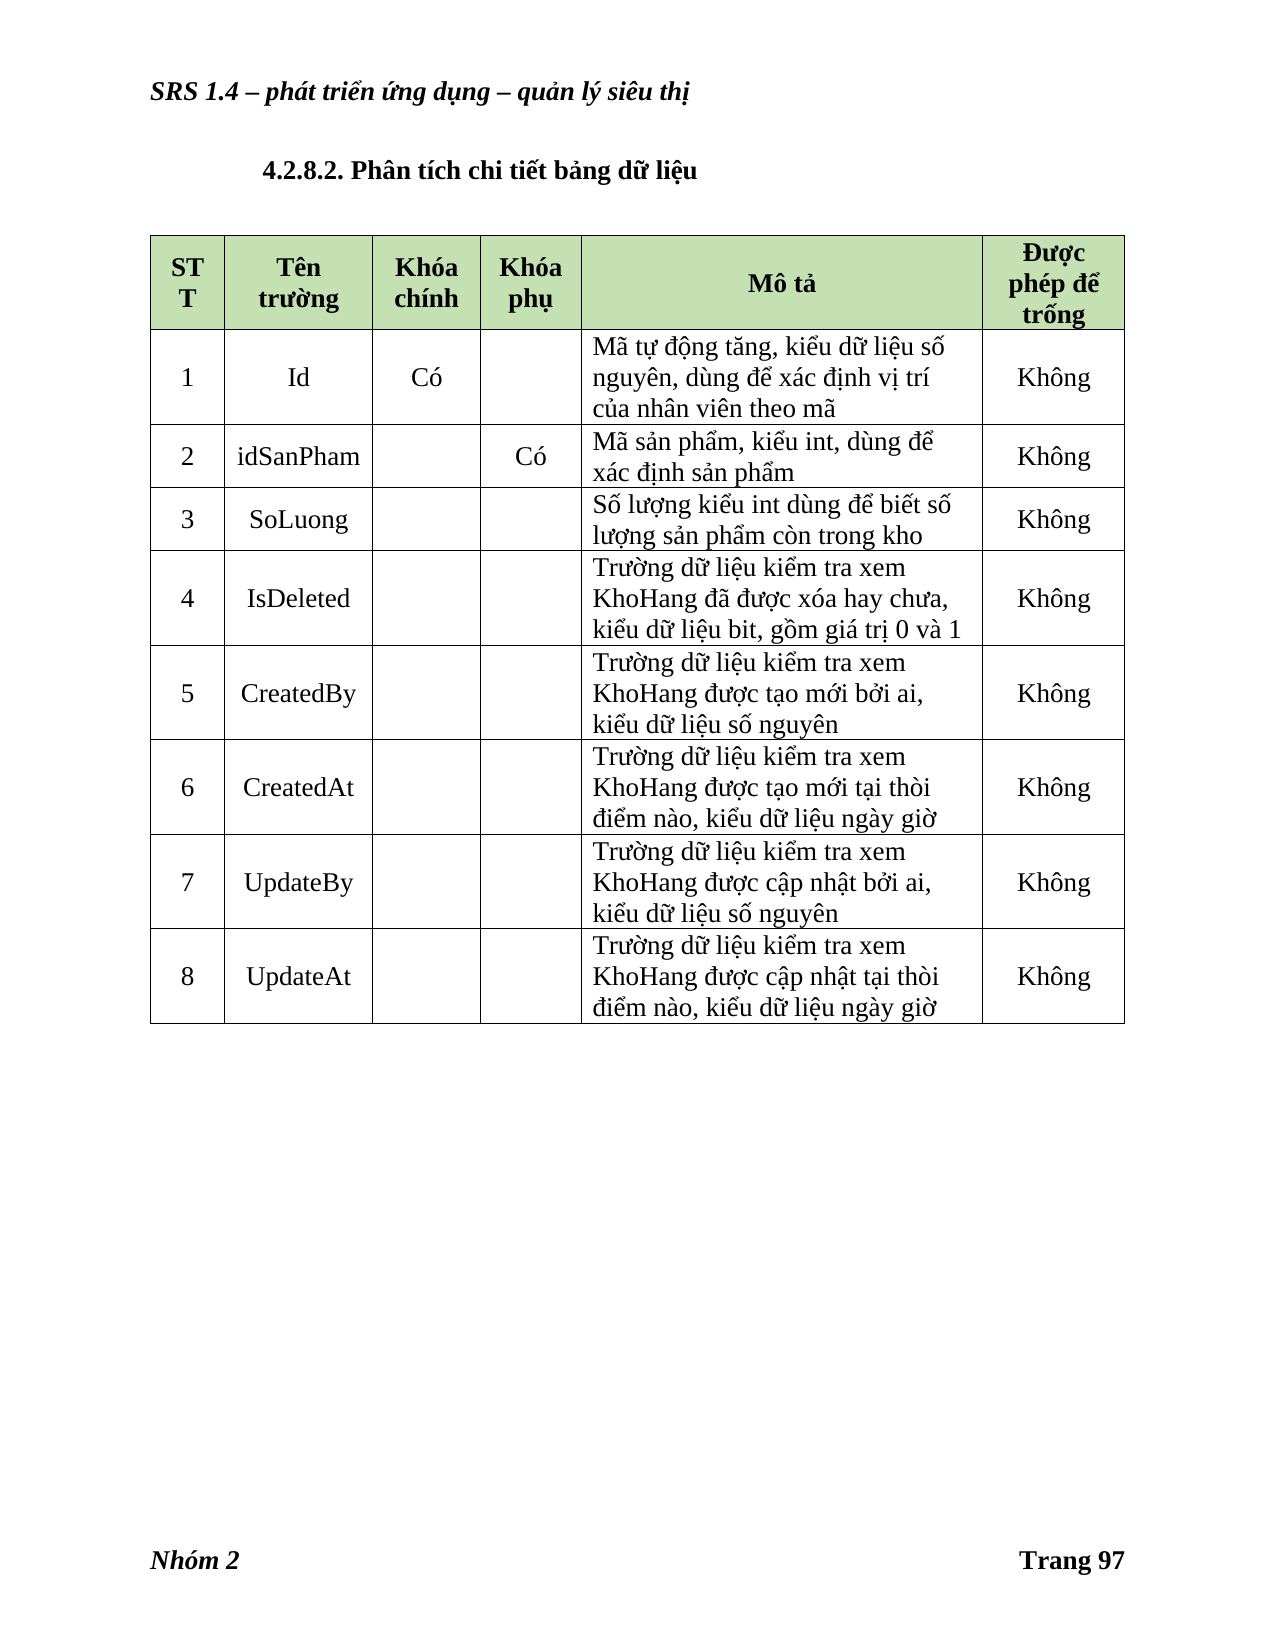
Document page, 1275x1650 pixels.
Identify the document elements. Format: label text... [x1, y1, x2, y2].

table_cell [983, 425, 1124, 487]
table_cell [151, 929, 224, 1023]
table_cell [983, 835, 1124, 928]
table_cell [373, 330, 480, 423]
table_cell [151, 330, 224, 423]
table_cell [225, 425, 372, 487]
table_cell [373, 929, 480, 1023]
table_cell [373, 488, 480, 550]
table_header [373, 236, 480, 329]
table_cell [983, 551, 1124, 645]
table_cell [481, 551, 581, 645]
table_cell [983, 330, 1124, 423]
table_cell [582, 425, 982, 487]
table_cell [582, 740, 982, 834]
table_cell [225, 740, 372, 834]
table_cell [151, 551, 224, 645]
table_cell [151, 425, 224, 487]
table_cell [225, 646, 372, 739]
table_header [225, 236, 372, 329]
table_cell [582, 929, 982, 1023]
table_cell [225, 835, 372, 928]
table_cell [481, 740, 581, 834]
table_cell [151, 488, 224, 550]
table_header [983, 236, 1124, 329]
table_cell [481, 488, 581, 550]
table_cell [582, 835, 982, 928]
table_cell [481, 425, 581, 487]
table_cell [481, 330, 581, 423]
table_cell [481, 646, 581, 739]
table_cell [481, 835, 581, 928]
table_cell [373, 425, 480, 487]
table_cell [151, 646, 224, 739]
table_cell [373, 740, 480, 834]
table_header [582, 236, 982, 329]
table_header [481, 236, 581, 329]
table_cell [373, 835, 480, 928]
subtitle Phân tích chi tiết bảng dữ liệu [262, 154, 1125, 185]
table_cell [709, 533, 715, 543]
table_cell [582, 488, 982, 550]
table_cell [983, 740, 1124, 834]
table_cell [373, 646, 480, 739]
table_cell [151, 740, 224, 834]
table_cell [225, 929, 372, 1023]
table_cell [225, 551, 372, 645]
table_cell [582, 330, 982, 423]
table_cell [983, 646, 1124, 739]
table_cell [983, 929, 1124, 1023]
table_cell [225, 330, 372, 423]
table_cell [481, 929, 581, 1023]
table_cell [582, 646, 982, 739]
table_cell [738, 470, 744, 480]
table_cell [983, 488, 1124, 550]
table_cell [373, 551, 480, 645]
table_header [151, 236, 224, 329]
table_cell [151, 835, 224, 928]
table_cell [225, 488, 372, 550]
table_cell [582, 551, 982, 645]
